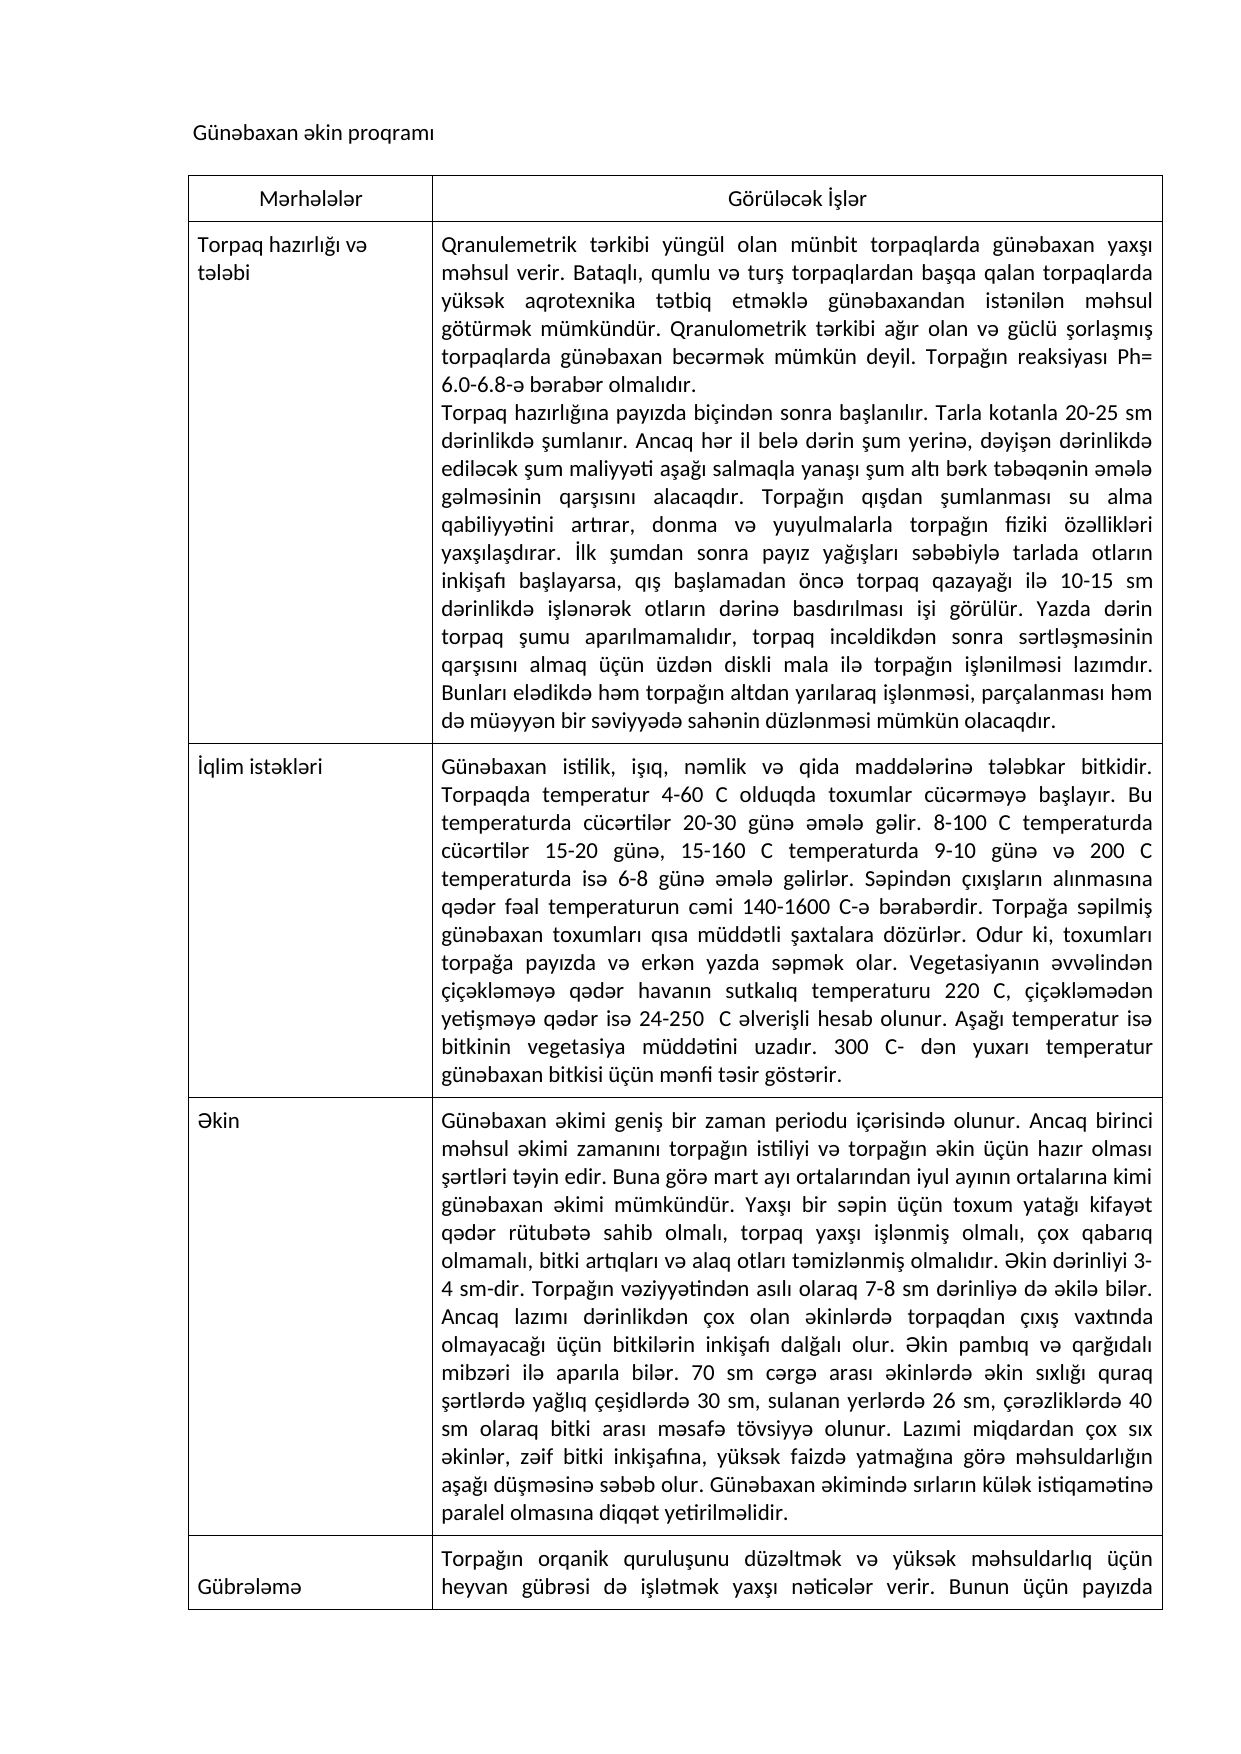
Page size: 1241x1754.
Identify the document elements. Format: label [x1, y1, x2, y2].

table_header [433, 176, 1162, 221]
table_cell [189, 1536, 432, 1608]
table_cell [433, 1536, 1162, 1608]
table_cell [189, 744, 432, 1097]
table_cell [433, 744, 1162, 1097]
table_cell [189, 222, 432, 743]
table_cell [433, 222, 1162, 743]
table_header [189, 176, 432, 221]
table_cell [433, 1098, 1162, 1535]
table_cell [189, 1098, 432, 1535]
